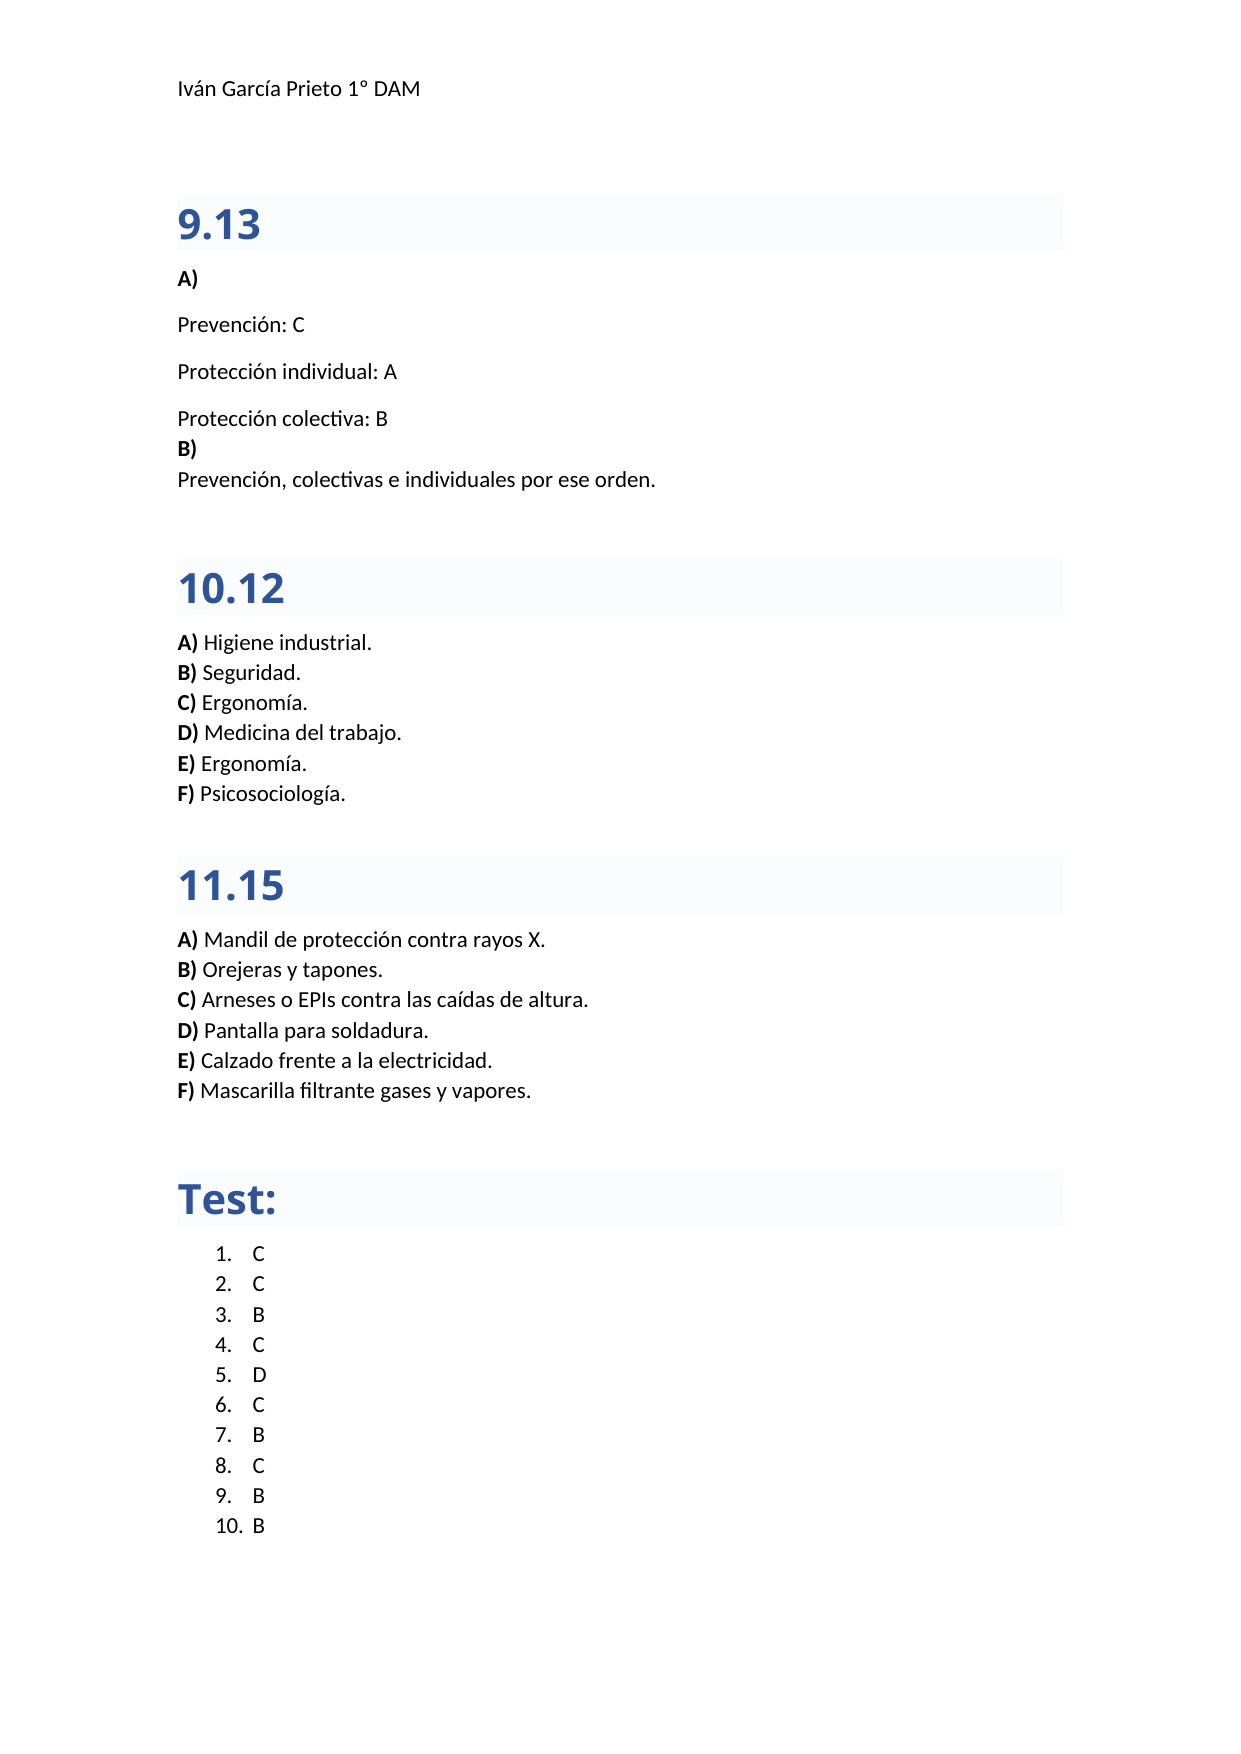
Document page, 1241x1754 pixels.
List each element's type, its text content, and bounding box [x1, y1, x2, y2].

text Protección colectiva: B B) Prevención, colectivas e individuales por ese orden. [177, 404, 1063, 493]
text Protección individual: A [177, 357, 1063, 386]
list D [215, 1360, 1063, 1388]
list B [215, 1421, 1063, 1448]
list B [215, 1481, 1063, 1509]
text 10.12 [177, 558, 1063, 615]
list C [215, 1269, 1063, 1297]
text A) Higiene industrial. B) Seguridad. C) Ergonomía. D) Medicina del trabajo. E) Ergonomía. F) Psicosociología. [177, 628, 1063, 837]
text A) Mandil de protección contra rayos X. B) Orejeras y tapones. C) Arneses o EPIs contra las caídas de altura. D) Pantalla para soldadura. E) Calzado frente a la electricidad. F) Mascarilla filtrante gases y vapores. [177, 925, 1063, 1104]
text A) [177, 264, 1063, 292]
text Test: [177, 1170, 1063, 1227]
list C [215, 1390, 1063, 1418]
list C [215, 1239, 1063, 1267]
text 9.13 [177, 194, 1063, 251]
list C [215, 1451, 1063, 1479]
list B [215, 1300, 1063, 1328]
list B [215, 1511, 1063, 1539]
list C [215, 1330, 1063, 1358]
text 11.15 [177, 856, 1063, 913]
text Prevención: C [177, 311, 1063, 339]
